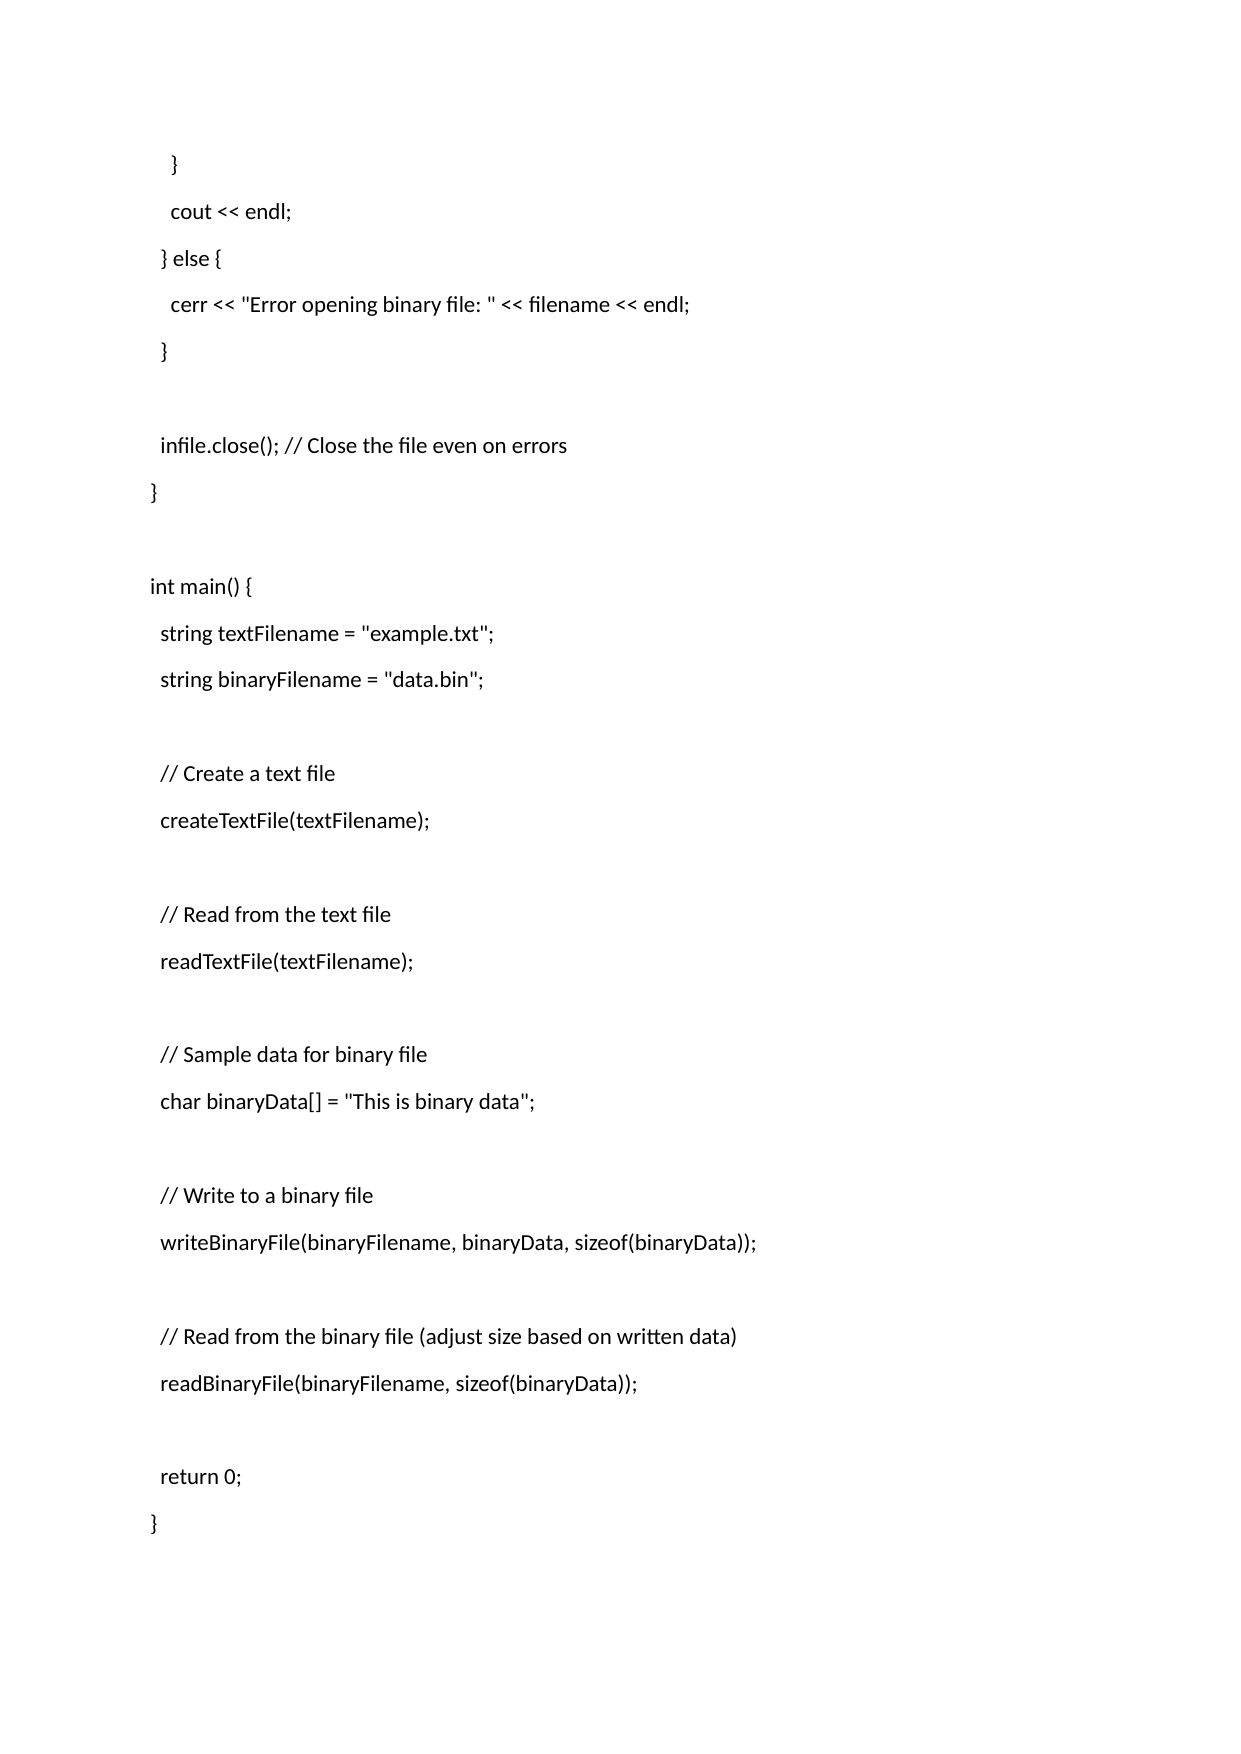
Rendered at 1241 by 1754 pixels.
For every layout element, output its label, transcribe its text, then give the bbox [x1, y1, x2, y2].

text int main() { [150, 572, 1090, 600]
text cerr << "Error opening binary file: " << filename << endl; [150, 291, 1090, 319]
text return 0; [150, 1462, 1090, 1491]
text writeBinaryFile(binaryFilename, binaryData, sizeof(binaryData)); [150, 1228, 1090, 1256]
text createTextFile(textFilename); [150, 806, 1090, 834]
text } [150, 478, 1090, 506]
text } [150, 1509, 1090, 1537]
text readBinaryFile(binaryFilename, sizeof(binaryData)); [150, 1369, 1090, 1397]
text // Sample data for binary file [150, 1041, 1090, 1069]
text // Create a text file [150, 759, 1090, 787]
text string textFilename = "example.txt"; [150, 619, 1090, 647]
text } else { [150, 244, 1090, 272]
text // Write to a binary file [150, 1181, 1090, 1209]
text } [150, 150, 1090, 178]
text readTextFile(textFilename); [150, 947, 1090, 975]
text string binaryFilename = "data.bin"; [150, 666, 1090, 694]
text infile.close(); // Close the file even on errors [150, 431, 1090, 459]
text } [150, 337, 1090, 366]
text // Read from the text file [150, 900, 1090, 928]
text cout << endl; [150, 197, 1090, 225]
text char binaryData[] = "This is binary data"; [150, 1087, 1090, 1116]
text // Read from the binary file (adjust size based on written data) [150, 1322, 1090, 1350]
